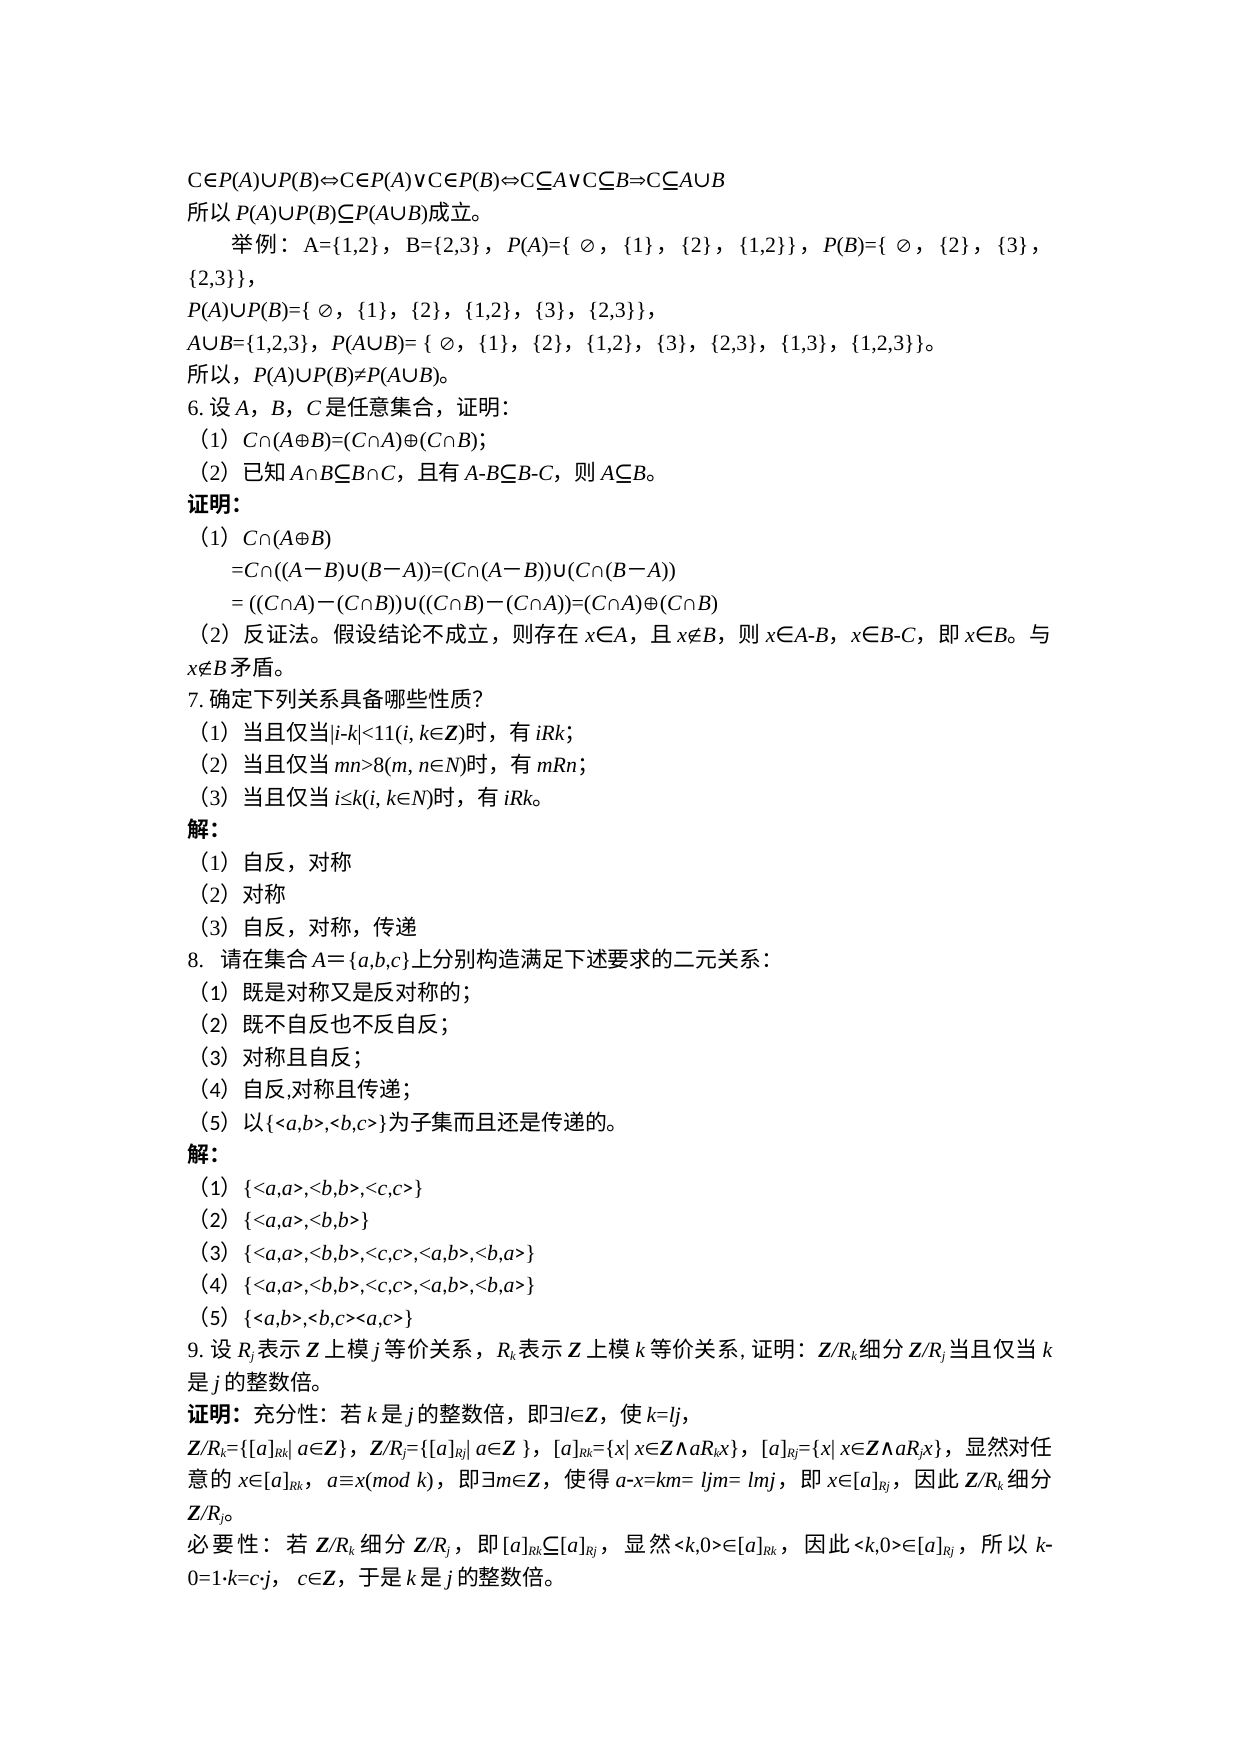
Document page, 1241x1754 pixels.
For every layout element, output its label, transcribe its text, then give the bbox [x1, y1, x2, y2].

list （5）以{<a,b>,<b,c>}为子集而且还是传递的。 [187, 1104, 1053, 1137]
list 证明： [187, 487, 1053, 519]
text （2）当且仅当mn>8(m, nN)时，有mRn； [187, 747, 1053, 779]
list Z/Rk={[a]Rk| aZ}，Z/Rj={[a]Rj| aZ }，[a]Rk={x| xZ∧aRkx}，[a]Rj={x| xZ∧aRjx}，显然对任意的x[a]Rk，ax(mod k)，即mZ，使得ax=km= ljm= lmj，即x[a]Rj，因此Z/Rk细分Z/Rj。 [187, 1429, 1053, 1527]
text A∪B={1,2,3}，P(A∪B)= { ，{1}，{2}，{1,2}，{3}，{2,3}，{1,3}，{1,2,3}}。 [187, 324, 1053, 357]
list （3）对称且自反； [187, 1039, 1053, 1072]
list （3）{<a,a>,<b,b>,<c,c>,<a,b>,<b,a>} [187, 1234, 1053, 1267]
text 所以P(A)∪P(B)⊆P(A∪B)成立。 [187, 194, 1053, 227]
text P(A)∪P(B)={ ，{1}，{2}，{1,2}，{3}，{2,3}}， [187, 292, 1053, 324]
list （4）自反,对称且传递； [187, 1072, 1053, 1104]
list （4）{<a,a>,<b,b>,<c,c>,<a,b>,<b,a>} [187, 1267, 1053, 1299]
text （3）自反，对称，传递 [187, 909, 1053, 942]
list （5）{<a,b>,<b,c><a,c>} [187, 1299, 1053, 1332]
text （3）当且仅当i≤k(i, kN)时，有iRk。 [187, 779, 1053, 812]
text 所以，P(A)∪P(B)≠P(A∪B)。 [187, 357, 1053, 389]
list （1）C∩(AB) [187, 519, 1053, 552]
list （1）既是对称又是反对称的； [187, 974, 1053, 1007]
list 解： [187, 1137, 1053, 1169]
list 必要性：若Z/Rk细分Z/Rj，即[a]Rk⊆[a]Rj，显然<k,0>[a]Rk，因此<k,0>[a]Rj，所以k0=1·k=c·j， cZ，于是k是j的整数倍。 [187, 1527, 1053, 1592]
text （2）对称 [187, 877, 1053, 909]
list 9. 设Rj表示Z上模j等价关系，Rk表示Z上模k等价关系, 证明：Z/Rk细分Z/Rj当且仅当k是j的整数倍。 [187, 1332, 1053, 1397]
list （1）{<a,a>,<b,b>,<c,c>} [187, 1169, 1053, 1202]
list 7. 确定下列关系具备哪些性质？ [187, 682, 1053, 714]
list （2）已知A∩B⊆B∩C，且有A-B⊆B-C，则A⊆B。 [187, 454, 1053, 487]
list （1）C∩(AB)=(C∩A)(C∩B)； [187, 422, 1053, 454]
text C∈P(A)∪P(B)C∈P(A)∨C∈P(B)C⊆A∨C⊆BC⊆A∪B [187, 162, 1053, 194]
list =C∩((A－B)∪(B－A))=(C∩(A－B))∪(C∩(B－A)) [187, 552, 1053, 584]
list （2）反证法。假设结论不成立，则存在x∈A，且xB，则x∈A-B，x∈B-C，即x∈B。与xB矛盾。 [187, 617, 1053, 682]
list = ((C∩A)－(C∩B))∪((C∩B)－(C∩A))=(C∩A)(C∩B) [187, 584, 1053, 617]
list 证明：充分性：若k是j的整数倍，即lZ，使k=lj， [187, 1397, 1053, 1429]
text （1）自反，对称 [187, 844, 1053, 877]
list 6. 设A，B，C是任意集合，证明： [187, 389, 1053, 422]
text （1）当且仅当|i-k|<11(i, kZ)时，有iRk； [187, 714, 1053, 747]
text 举例：A={1,2}，B={2,3}，P(A)={ ，{1}，{2}，{1,2}}，P(B)={ ，{2}，{3}，{2,3}}， [187, 227, 1053, 292]
list （2）既不自反也不反自反； [187, 1007, 1053, 1039]
list （2）{<a,a>,<b,b>} [187, 1202, 1053, 1234]
list 8. 请在集合A＝{a,b,c}上分别构造满足下述要求的二元关系： [187, 942, 1053, 974]
text 解： [187, 812, 1053, 844]
